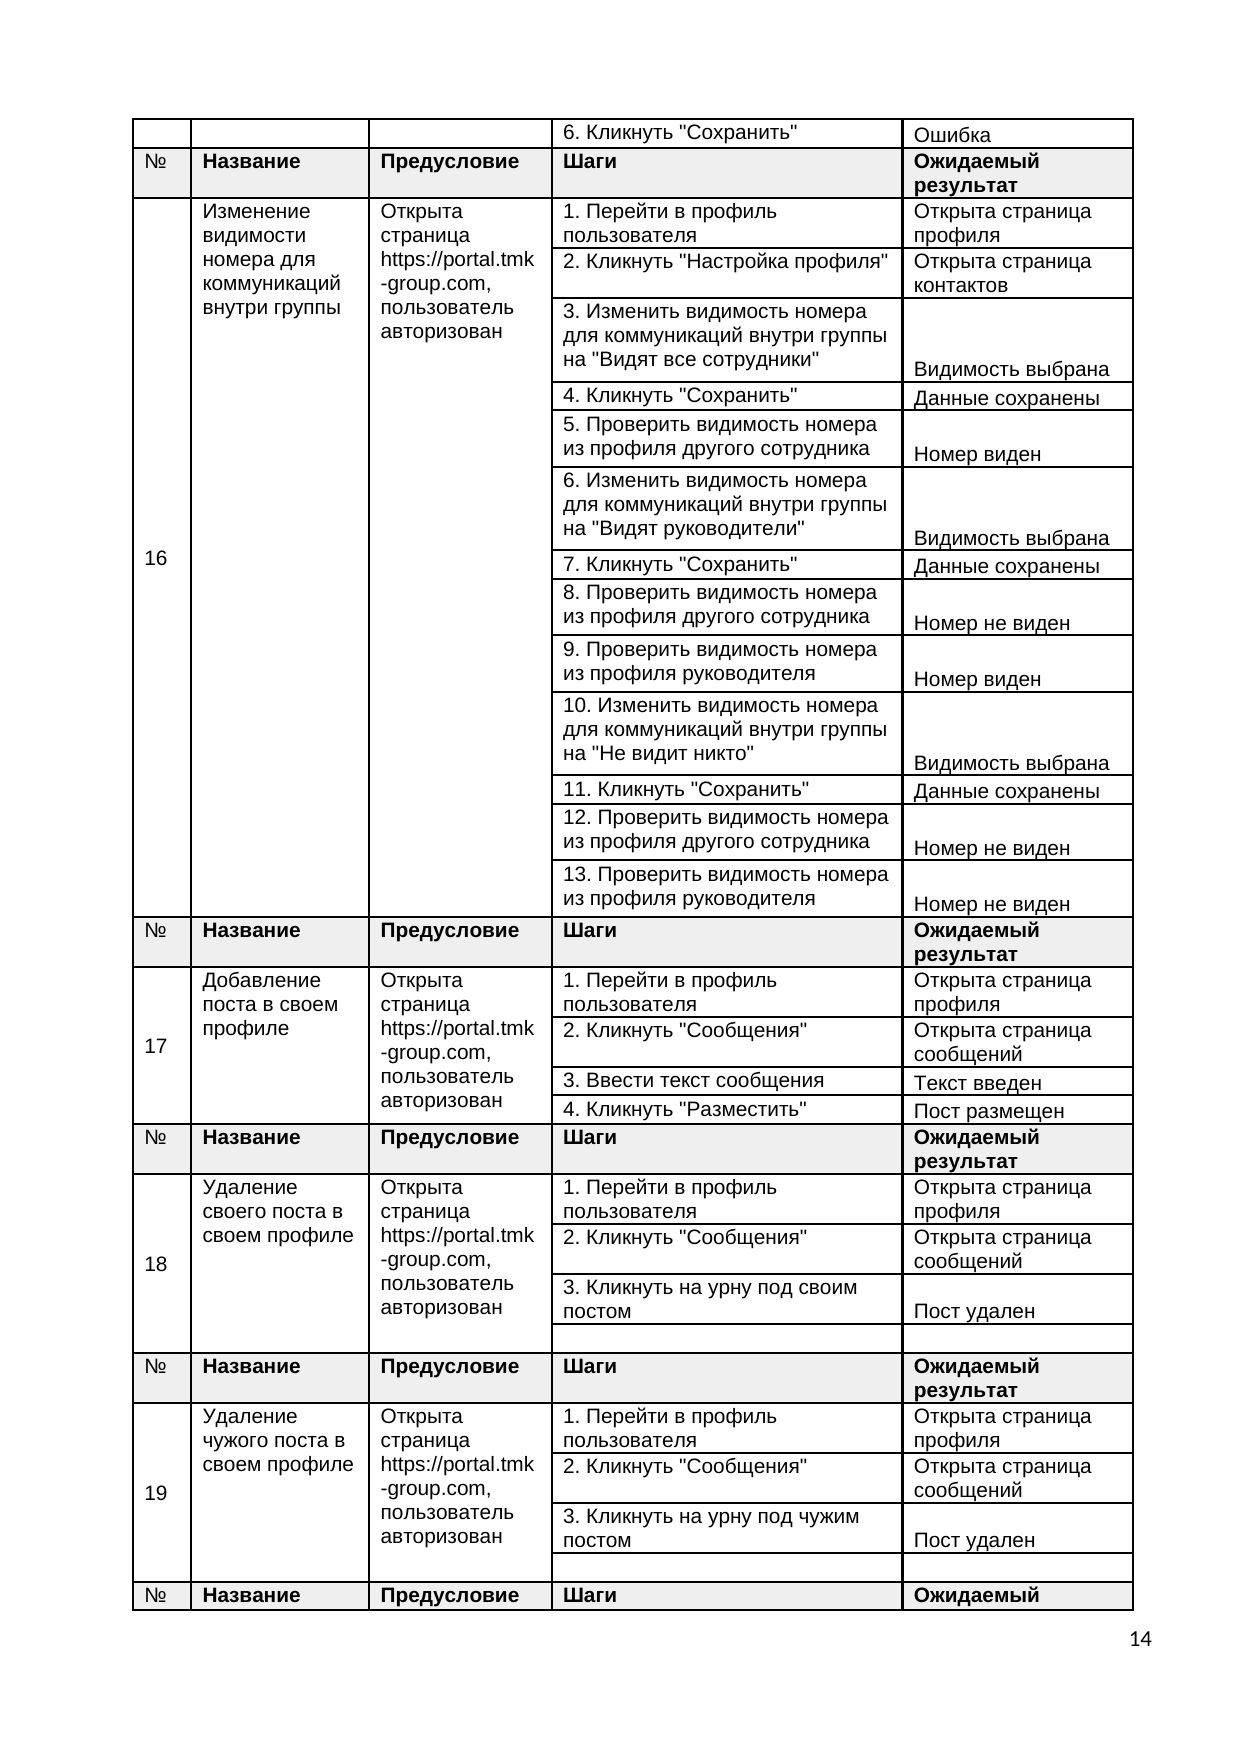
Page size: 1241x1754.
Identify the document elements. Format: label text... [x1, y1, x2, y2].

table_cell [904, 1554, 1132, 1581]
table_cell 13. Проверить видимость номера из профиля руководителя [553, 861, 901, 916]
table_cell 3. Кликнуть на урну под чужим постом [553, 1504, 901, 1552]
table_cell 6. Изменить видимость номера для коммуникаций внутри группы на "Видят руководители" [553, 468, 901, 549]
table_cell Открыта страница https://portal.tmk-group.com, пользователь авторизован [370, 968, 551, 1123]
table_cell 1. Перейти в профиль пользователя [553, 1175, 901, 1223]
table_cell Текст введен [904, 1068, 1132, 1094]
table_cell 17 [134, 968, 190, 1123]
table_cell 12. Проверить видимость номера из профиля другого сотрудника [553, 805, 901, 859]
table_cell № [134, 149, 190, 197]
table_cell Ожидаемый результат [904, 1583, 1132, 1609]
table_cell 2. Кликнуть "Сообщения" [553, 1454, 901, 1502]
table_cell 19 [134, 1404, 190, 1581]
table_cell Предусловие [370, 1125, 551, 1173]
table_cell Открыта страница профиля [904, 968, 1132, 1016]
table_cell Предусловие [370, 1354, 551, 1402]
table_cell [904, 1325, 1132, 1352]
table_cell Открыта страница сообщений [904, 1225, 1132, 1273]
table_cell 1. Перейти в профиль пользователя [553, 968, 901, 1016]
table_cell 3. Кликнуть на урну под своим постом [553, 1275, 901, 1323]
table_cell 8. Проверить видимость номера из профиля другого сотрудника [553, 580, 901, 634]
table_cell № [134, 1583, 190, 1609]
table_cell Предусловие [370, 1583, 551, 1609]
table_cell 4. Кликнуть "Разместить" [553, 1096, 901, 1123]
table_cell Пост удален [904, 1504, 1132, 1552]
table_cell Видимость выбрана [904, 299, 1132, 381]
table_cell Открыта страница профиля [904, 1404, 1132, 1452]
table_cell 6. Кликнуть "Сохранить" [553, 120, 901, 147]
table_cell Шаги [553, 1583, 901, 1609]
table_cell № [134, 1354, 190, 1402]
table_cell Пост удален [904, 1275, 1132, 1323]
table_cell Номер виден [904, 636, 1132, 691]
table_cell Предусловие [370, 149, 551, 197]
table_cell Шаги [553, 1125, 901, 1173]
table_cell 1. Перейти в профиль пользователя [553, 1404, 901, 1452]
table_cell Открыта страница сообщений [904, 1454, 1132, 1502]
table_cell 2. Кликнуть "Сообщения" [553, 1018, 901, 1066]
table_cell 10. Изменить видимость номера для коммуникаций внутри группы на "Не видит никто" [553, 693, 901, 774]
table_cell Открыта страница профиля [904, 199, 1132, 247]
table_cell Добавление поста в своем профиле [192, 968, 368, 1123]
table_cell Удаление своего поста в своем профиле [192, 1175, 368, 1352]
table_cell Название [192, 1583, 368, 1609]
table_cell Шаги [553, 149, 901, 197]
table_cell Ожидаемый результат [904, 1125, 1132, 1173]
table_cell № [134, 918, 190, 966]
table_cell Название [192, 149, 368, 197]
table_cell 4. Кликнуть "Сохранить" [553, 383, 901, 409]
table_cell 2. Кликнуть "Настройка профиля" [553, 249, 901, 297]
table_cell 3. Ввести текст сообщения [553, 1068, 901, 1094]
table_cell Ожидаемый результат [904, 1354, 1132, 1402]
table_cell 16 [134, 199, 190, 916]
table_cell 1. Перейти в профиль пользователя [553, 199, 901, 247]
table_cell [370, 199, 551, 916]
table_cell 5. Проверить видимость номера из профиля другого сотрудника [553, 411, 901, 466]
table_cell Название [192, 1354, 368, 1402]
table_cell Данные сохранены [904, 776, 1132, 803]
table_cell Название [192, 1125, 368, 1173]
table_cell 7. Кликнуть "Сохранить" [553, 551, 901, 578]
table_cell Название [192, 918, 368, 966]
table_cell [370, 1404, 551, 1581]
table_cell Открыта страница сообщений [904, 1018, 1132, 1066]
table_cell Пост размещен [904, 1096, 1132, 1123]
table_cell Номер виден [904, 411, 1132, 466]
table_cell Видимость выбрана [904, 468, 1132, 549]
table_cell Шаги [553, 918, 901, 966]
table_cell Открыта страница контактов [904, 249, 1132, 297]
table_cell 9. Проверить видимость номера из профиля руководителя [553, 636, 901, 691]
table_cell 2. Кликнуть "Сообщения" [553, 1225, 901, 1273]
table_cell [553, 1325, 901, 1352]
table_cell Предусловие [370, 918, 551, 966]
table_cell Открыта страница https://portal.tmk-group.com, пользователь авторизован [370, 1175, 551, 1352]
table_cell 18 [134, 1175, 190, 1352]
table_cell Ошибка [904, 120, 1132, 147]
table_cell Открыта страница профиля [904, 1175, 1132, 1223]
table_cell 3. Изменить видимость номера для коммуникаций внутри группы на "Видят все сотрудники" [553, 299, 901, 381]
table_cell Ожидаемый результат [904, 149, 1132, 197]
table_cell Данные сохранены [904, 551, 1132, 578]
table_cell № [134, 1125, 190, 1173]
table_cell 11. Кликнуть "Сохранить" [553, 776, 901, 803]
table_cell [553, 1554, 901, 1581]
table_cell Удаление чужого поста в своем профиле [192, 1404, 368, 1581]
table_cell Номер не виден [904, 861, 1132, 916]
table_cell Номер не виден [904, 580, 1132, 634]
table_cell Шаги [553, 1354, 901, 1402]
table_cell Изменение видимости номера для коммуникаций внутри группы [192, 199, 368, 916]
table_cell Видимость выбрана [904, 693, 1132, 774]
table_cell Ожидаемый результат [904, 918, 1132, 966]
table_cell Номер не виден [904, 805, 1132, 859]
table_cell Данные сохранены [904, 383, 1132, 409]
